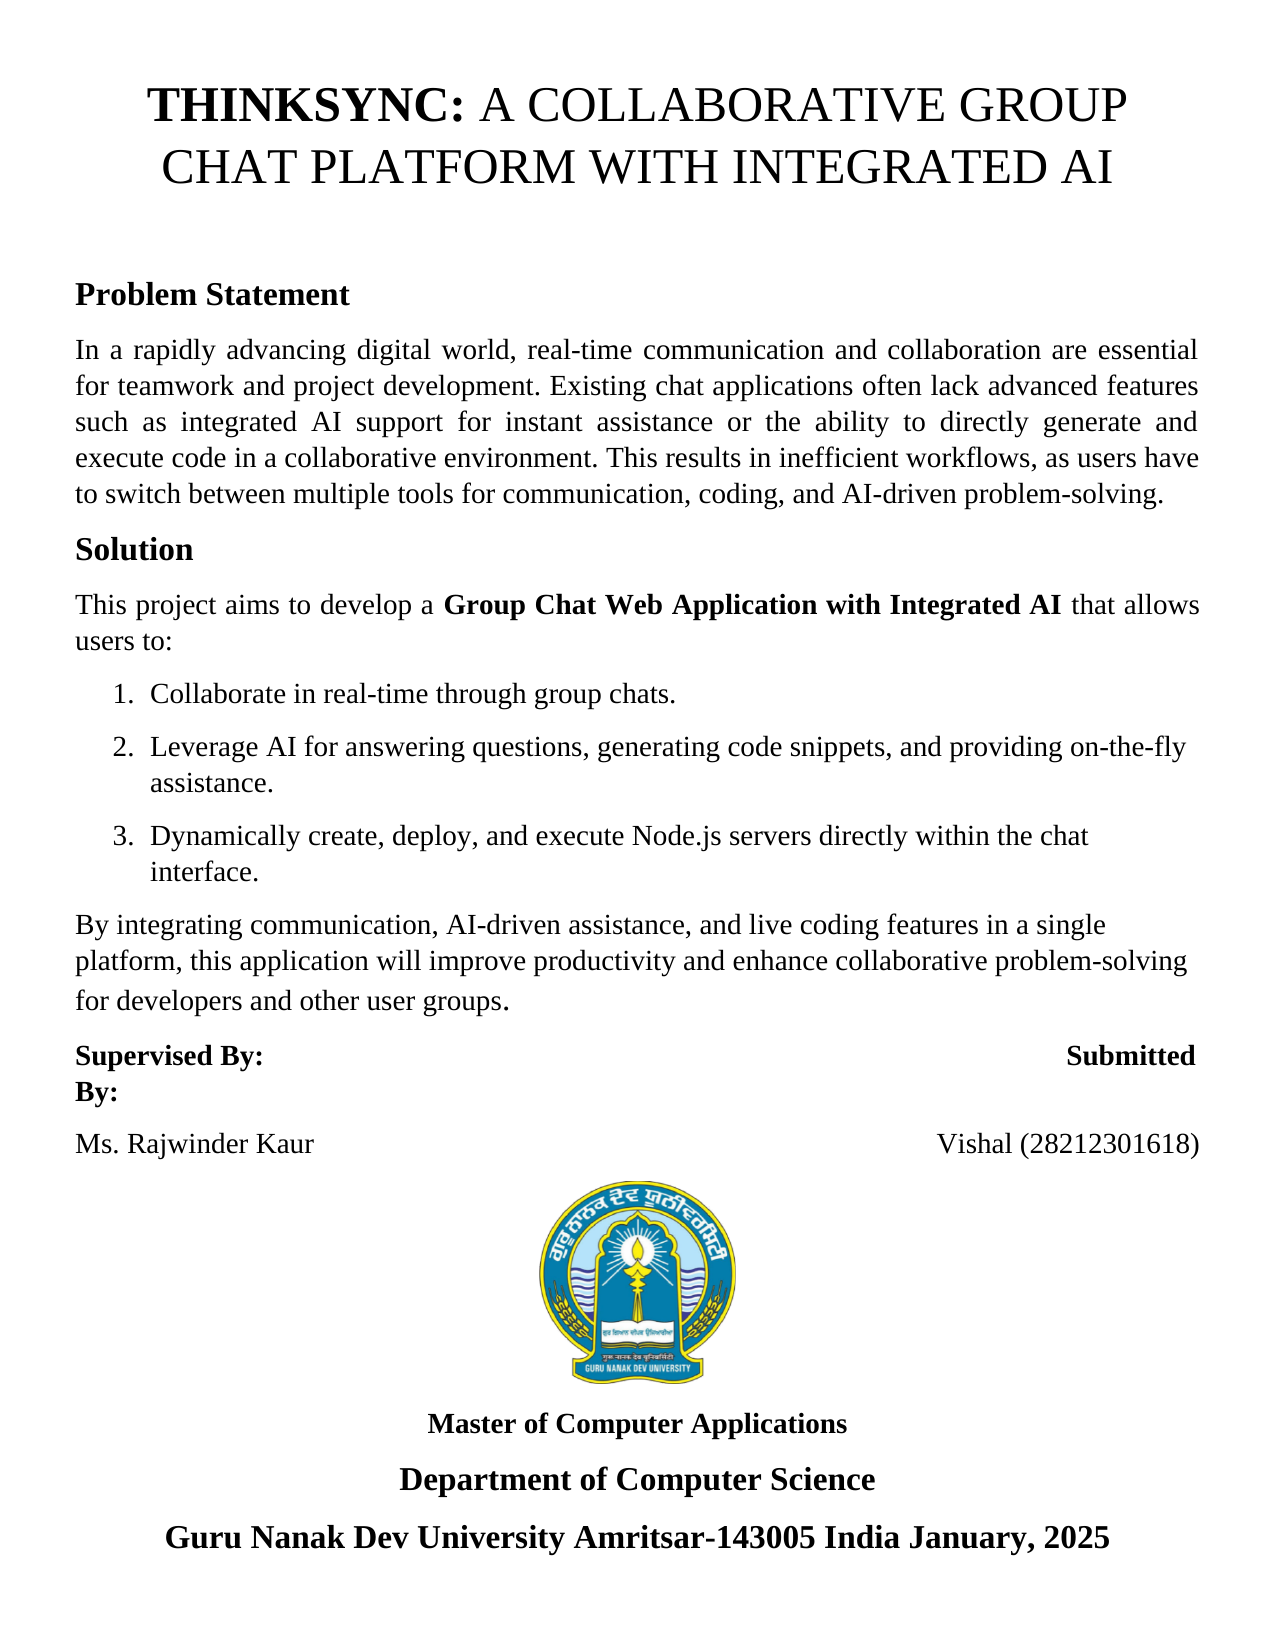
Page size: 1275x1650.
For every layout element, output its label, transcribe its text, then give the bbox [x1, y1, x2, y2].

list Leverage AI for answering questions, generating code snippets, and providing on-the-fly assistance. [112, 729, 1200, 799]
text Department of Computer Science [75, 1459, 1200, 1497]
text Supervised By: Submitted By: [75, 1038, 1200, 1107]
text Ms. Rajwinder Kaur Vishal (28212301618) [75, 1127, 1200, 1160]
text Master of Computer Applications [75, 1406, 1200, 1440]
text Problem Statement [75, 274, 1200, 312]
text In a rapidly advancing digital world, real-time communication and collaboration are essential for teamwork and project development. Existing chat applications often lack advanced features such as integrated AI support for instant assistance or the ability to directly generate and execute code in a collaborative environment. This results in inefficient workflows, as users have to switch between multiple tools for communication, coding, and AI-driven problem-solving. [75, 332, 1200, 510]
text This project aims to develop a Group Chat Web Application with Integrated AI that allows users to: [75, 587, 1200, 657]
text THINKSYNC: A COLLABORATIVE GROUP CHAT PLATFORM WITH INTEGRATED AI [75, 75, 1200, 194]
picture [539, 1181, 736, 1384]
text Guru Nanak Dev University Amritsar-143005 India January, 2025 [75, 1517, 1200, 1556]
text By integrating communication, AI-driven assistance, and live coding features in a single platform, this application will improve productivity and enhance collaborative problem-solving for developers and other user groups. [75, 907, 1200, 1018]
list Collaborate in real-time through group chats. [112, 676, 1200, 710]
text Solution [75, 529, 1200, 568]
list Dynamically create, deploy, and execute Node.js servers directly within the chat interface. [112, 818, 1200, 888]
